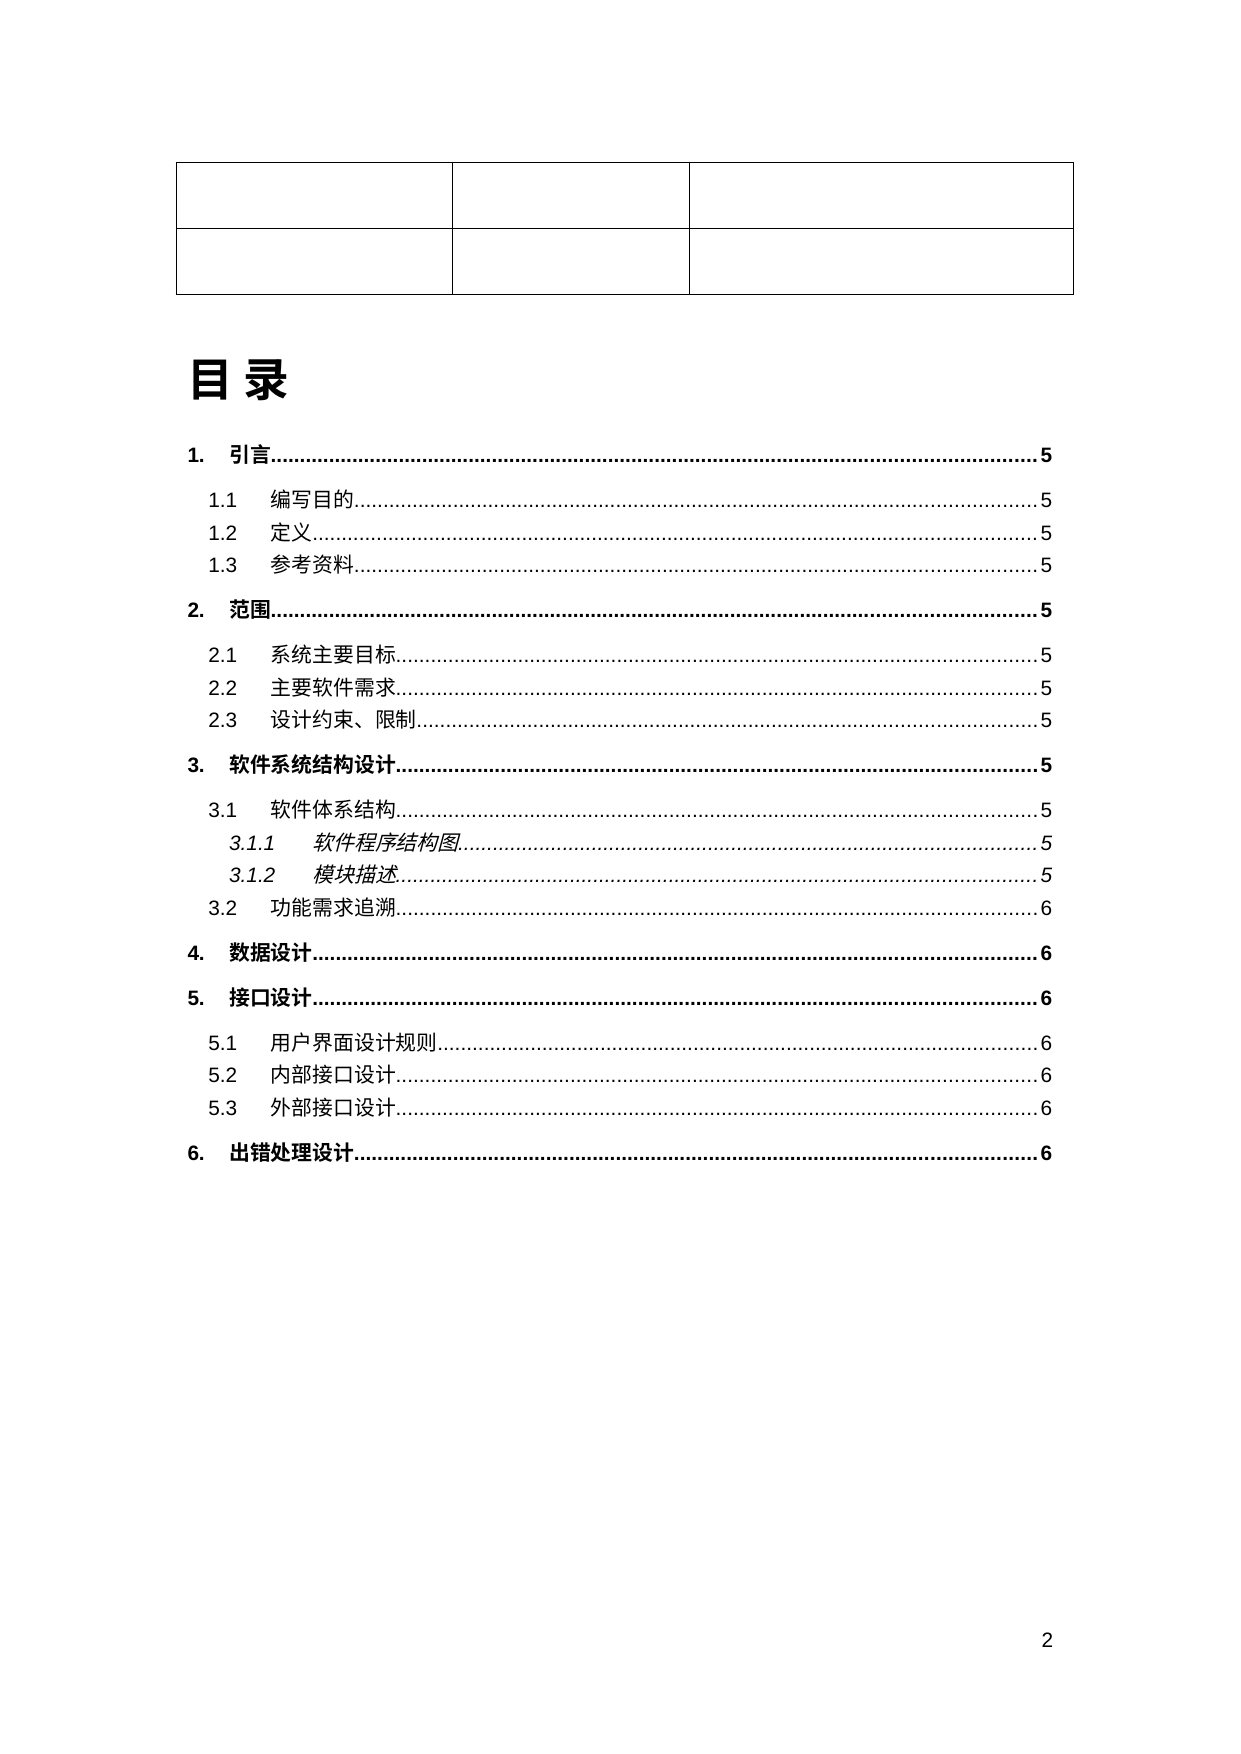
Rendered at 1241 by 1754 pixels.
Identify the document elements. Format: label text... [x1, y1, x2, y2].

text 目 录 [187, 328, 1053, 425]
table_cell [177, 163, 452, 228]
text 3. 软件系统结构设计 5 [187, 748, 1053, 780]
table_cell [453, 163, 689, 228]
text 1.3 参考资料 5 [208, 548, 1053, 580]
text 6. 出错处理设计 6 [187, 1135, 1053, 1168]
text 3.1.1 软件程序结构图 5 [229, 825, 1053, 858]
text 5.1 用户界面设计规则 6 [208, 1025, 1053, 1058]
text 2.3 设计约束、限制 5 [208, 703, 1053, 735]
text 2.1 系统主要目标 5 [208, 638, 1053, 670]
text 5.3 外部接口设计 6 [208, 1090, 1053, 1123]
table_cell [453, 229, 689, 294]
text 1.1 编写目的 5 [208, 483, 1053, 515]
text 3.1 软件体系结构 5 [208, 793, 1053, 825]
text 1. 引言 5 [187, 438, 1053, 470]
table_cell [690, 163, 1073, 228]
table_cell [177, 229, 452, 294]
text 2.2 主要软件需求 5 [208, 670, 1053, 703]
text 3.2 功能需求追溯 6 [208, 890, 1053, 923]
text 5. 接口设计 6 [187, 980, 1053, 1013]
text 2. 范围 5 [187, 593, 1053, 625]
text 1.2 定义 5 [208, 515, 1053, 548]
text 3.1.2 模块描述 5 [229, 858, 1053, 890]
table_cell [690, 229, 1073, 294]
text 4. 数据设计 6 [187, 935, 1053, 968]
text 5.2 内部接口设计 6 [208, 1058, 1053, 1090]
